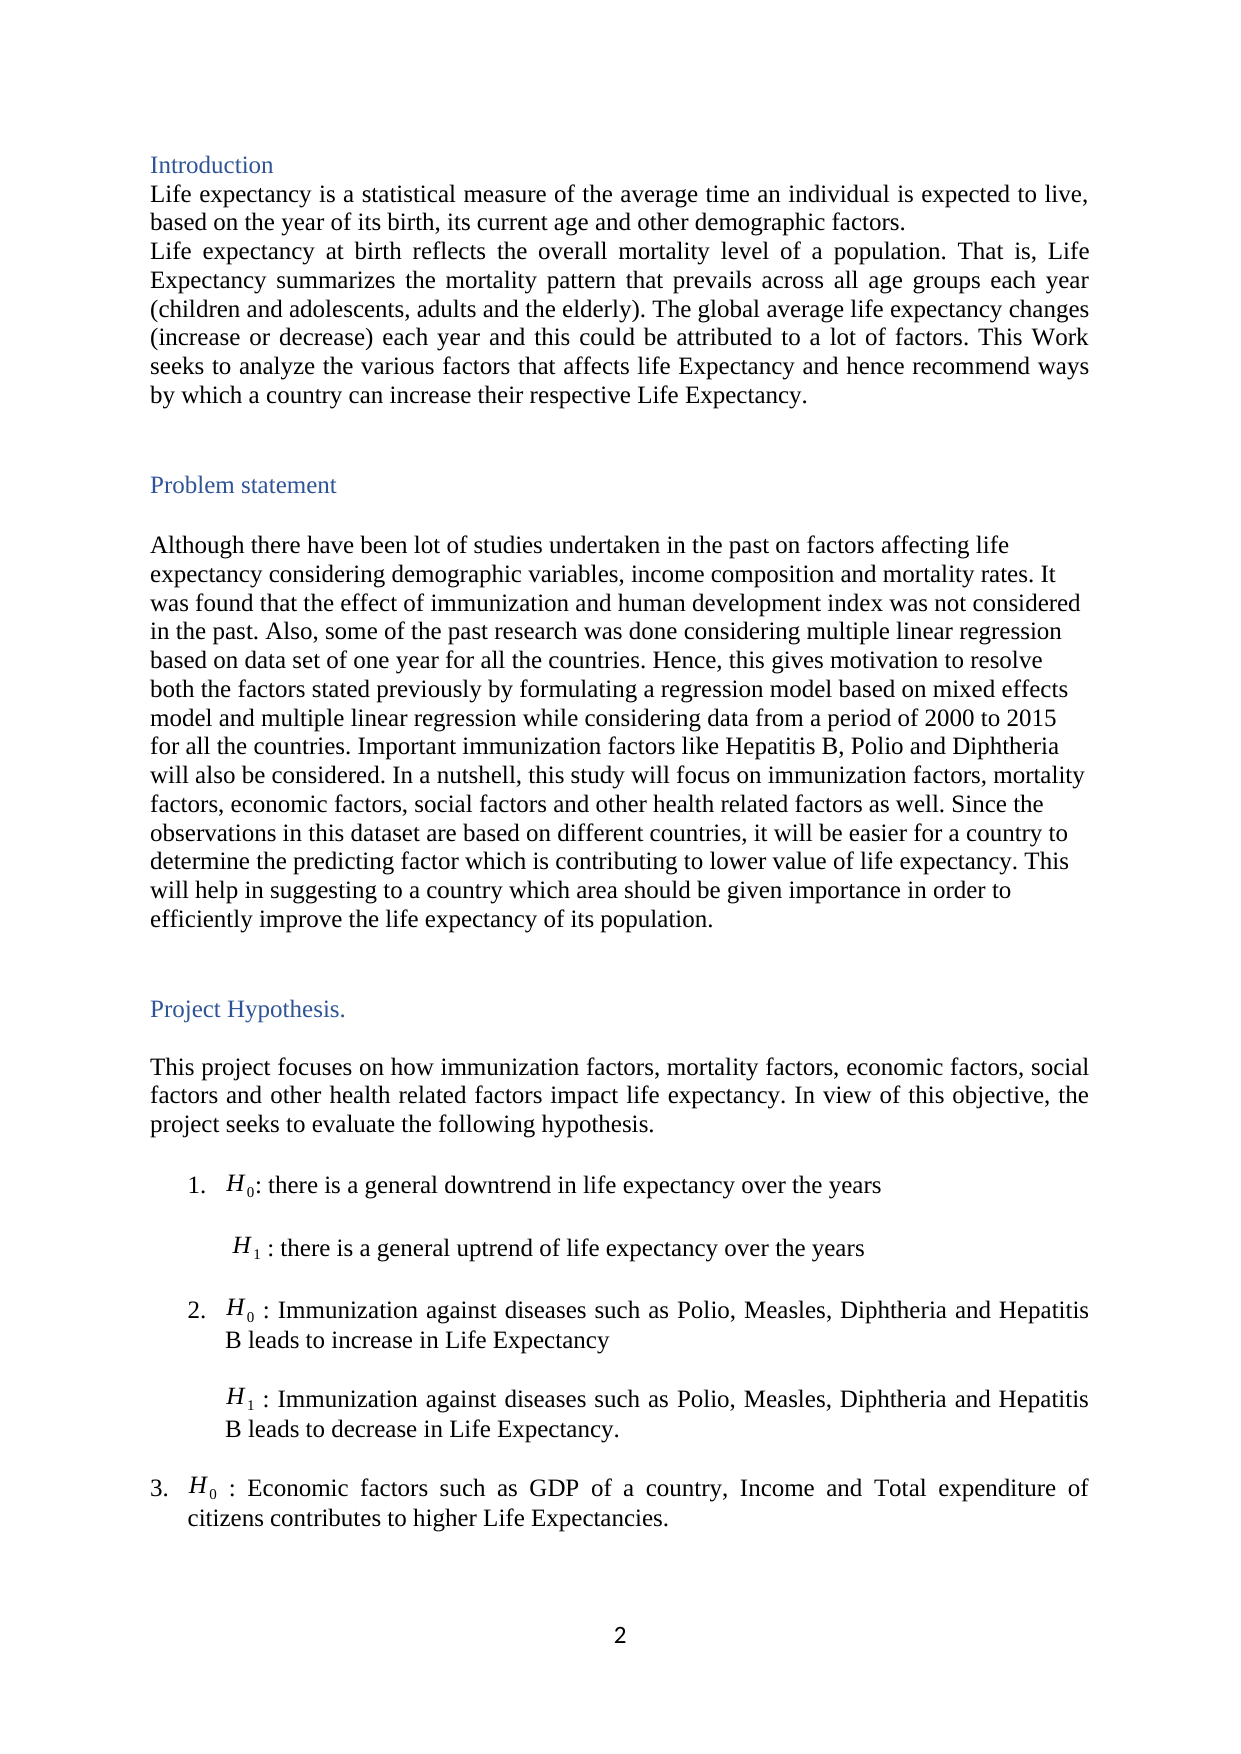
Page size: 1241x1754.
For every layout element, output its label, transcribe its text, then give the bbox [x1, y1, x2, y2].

list : Immunization against diseases such as Polio, Measles, Diphtheria and Hepatitis B leads to increase in Life Expectancy [187, 1294, 1090, 1354]
text Life expectancy is a statistical measure of the average time an individual is expected to live, based on the year of its birth, its current age and other demographic factors. [150, 179, 1090, 236]
text Although there have been lot of studies undertaken in the past on factors affecting life expectancy considering demographic variables, income composition and mortality rates. It was found that the effect of immunization and human development index was not considered in the past. Also, some of the past research was done considering multiple linear regression based on data set of one year for all the countries. Hence, this gives motivation to resolve both the factors stated previously by formulating a regression model based on mixed effects model and multiple linear regression while considering data from a period of 2000 to 2015 for all the countries. Important immunization factors like Hepatitis B, Polio and Diphtheria will also be considered. In a nutshell, this study will focus on immunization factors, mortality factors, economic factors, social factors and other health related factors as well. Since the observations in this dataset are based on different countries, it will be easier for a country to determine the predicting factor which is contributing to lower value of life expectancy. This will help in suggesting to a country which area should be given importance in order to efficiently improve the life expectancy of its population. [150, 530, 1090, 933]
list : Immunization against diseases such as Polio, Measles, Diphtheria and Hepatitis B leads to decrease in Life Expectancy. [225, 1383, 1090, 1443]
text This project focuses on how immunization factors, mortality factors, economic factors, social factors and other health related factors impact life expectancy. In view of this objective, the project seeks to evaluate the following hypothesis. [150, 1052, 1090, 1138]
subtitle Introduction [150, 150, 1090, 179]
list : there is a general downtrend in life expectancy over the years [187, 1169, 1090, 1201]
text Life expectancy at birth reflects the overall mortality level of a population. That is, Life Expectancy summarizes the mortality pattern that prevails across all age groups each year (children and adolescents, adults and the elderly). The global average life expectancy changes (increase or decrease) each year and this could be attributed to a lot of factors. This Work seeks to analyze the various factors that affects life Expectancy and hence recommend ways by which a country can increase their respective Life Expectancy. [150, 236, 1090, 409]
subtitle Problem statement [150, 470, 1090, 499]
list : there is a general uptrend of life expectancy over the years [150, 1232, 1090, 1263]
subtitle Project Hypothesis. [150, 994, 1090, 1023]
list : Economic factors such as GDP of a country, Income and Total expenditure of citizens contributes to higher Life Expectancies. [150, 1472, 1090, 1532]
